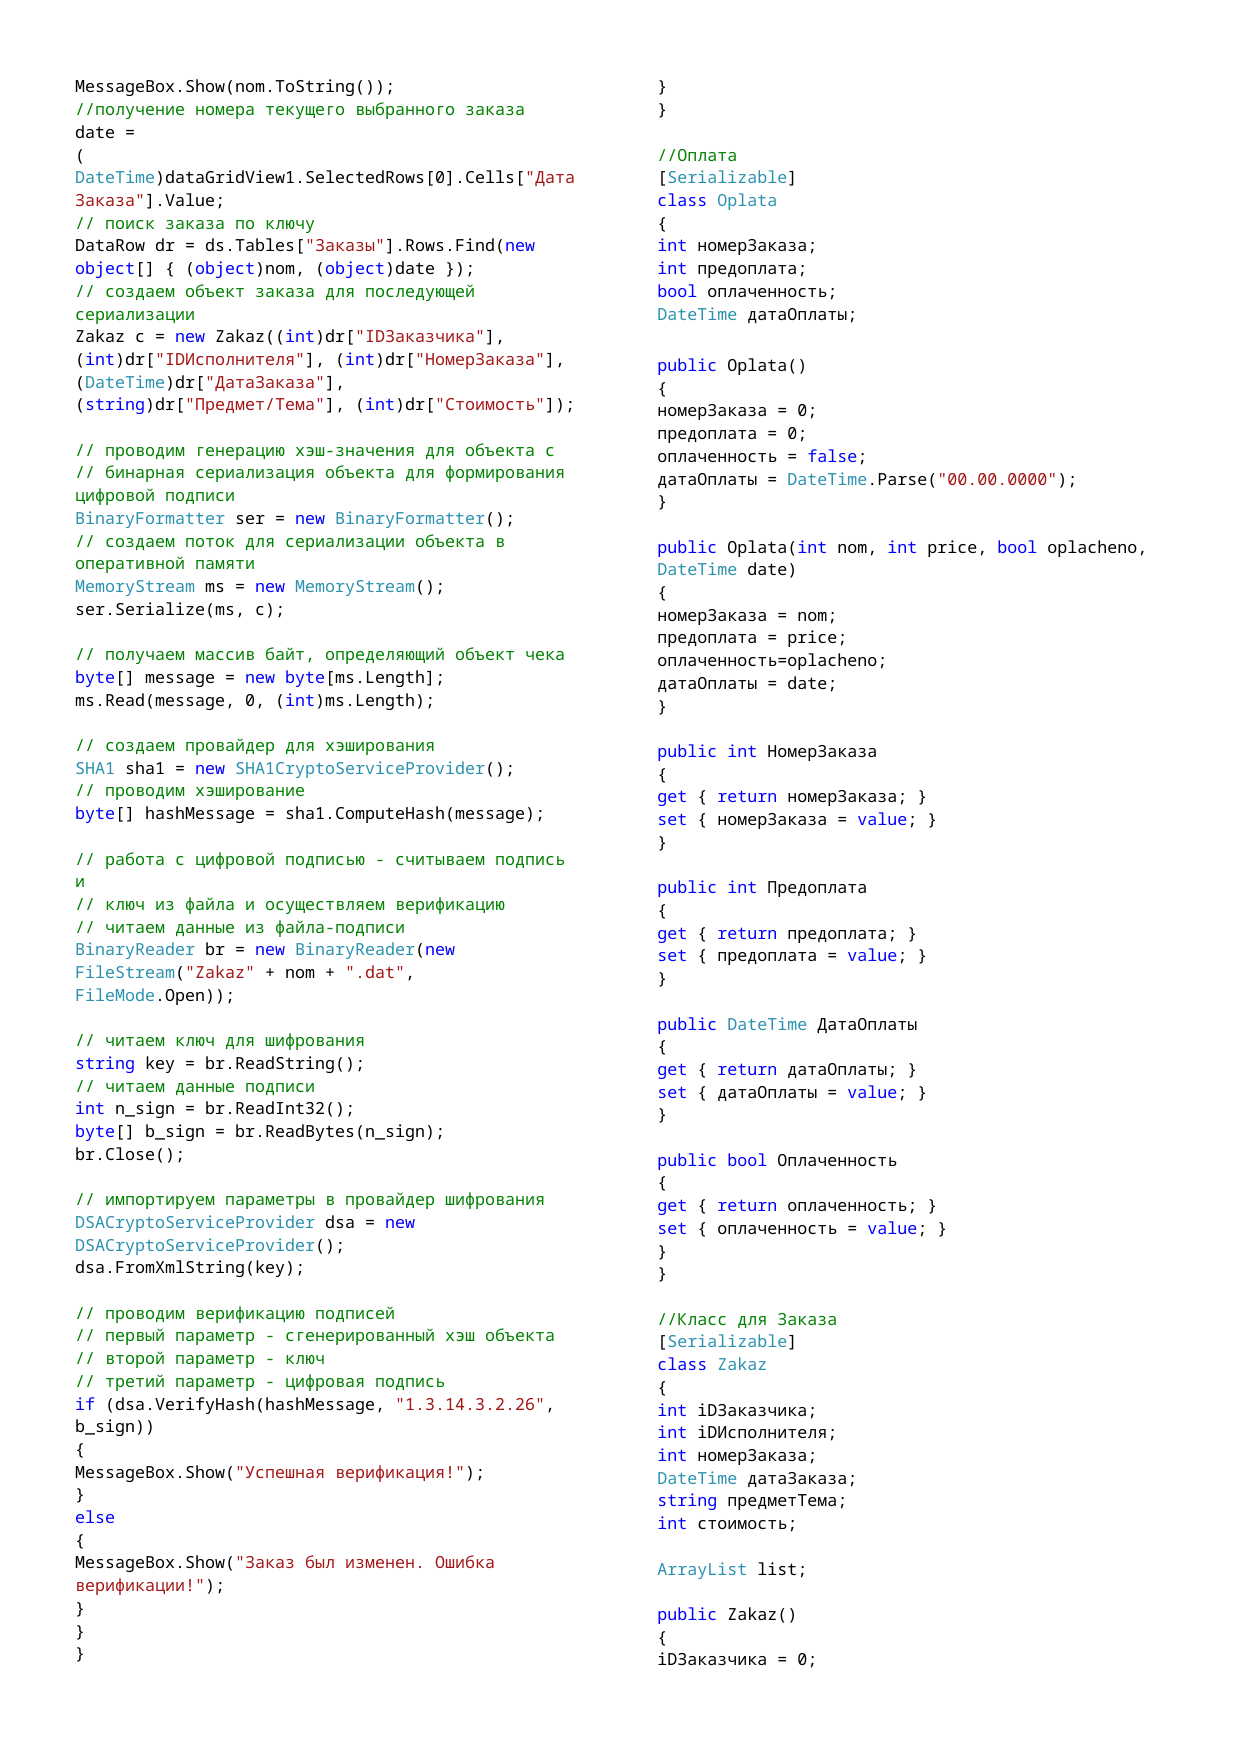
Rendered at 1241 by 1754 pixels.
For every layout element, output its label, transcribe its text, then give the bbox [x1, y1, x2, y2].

text } [75, 1596, 583, 1619]
text public int НомерЗаказа [657, 739, 1165, 762]
text if (dsa.VerifyHash(hashMessage, "1.3.14.3.2.26", b_sign)) [75, 1392, 583, 1437]
text public bool Оплаченность [657, 1148, 1165, 1171]
text // читаем данные из файла-подписи [75, 915, 583, 938]
text class Oplata [657, 188, 1165, 211]
text // создаем объект заказа для последующей сериализации [75, 279, 583, 325]
text { [657, 376, 1165, 399]
text { [75, 1437, 583, 1460]
text } [657, 1239, 1165, 1262]
text string key = br.ReadString(); [75, 1051, 583, 1074]
text { [657, 762, 1165, 785]
text номерЗаказа = nom; [657, 603, 1165, 626]
text DSACryptoServiceProvider dsa = new DSACryptoServiceProvider(); [75, 1210, 583, 1256]
text { [657, 1035, 1165, 1057]
text } [657, 1262, 1165, 1284]
text set { датаОплаты = value; } [657, 1080, 1165, 1103]
text номерЗаказа = 0; [657, 399, 1165, 422]
text MessageBox.Show("Заказ был изменен. Ошибка верификации!"); [75, 1551, 583, 1596]
text string предметТема; [657, 1489, 1165, 1512]
text set { предоплата = value; } [657, 944, 1165, 967]
text iDЗаказчика = 0; [657, 1648, 1165, 1671]
text int номерЗаказа; [657, 1443, 1165, 1466]
text BinaryFormatter ser = new BinaryFormatter(); [75, 506, 583, 529]
text set { оплаченность = value; } [657, 1216, 1165, 1239]
text // бинарная сериализация объекта для формирования цифровой подписи [75, 461, 583, 506]
text int предоплата; [657, 257, 1165, 279]
text { [657, 211, 1165, 234]
text get { return предоплата; } [657, 921, 1165, 944]
text // проводим генерацию хэш-значения для объекта c [75, 438, 583, 461]
text { [657, 1625, 1165, 1648]
text date = (DateTime)dataGridView1.SelectedRows[0].Cells["ДатаЗаказа"].Value; [75, 120, 583, 211]
text } [657, 75, 1165, 98]
text //Оплата [657, 143, 1165, 166]
text ms.Read(message, 0, (int)ms.Length); [75, 688, 583, 711]
text get { return датаОплаты; } [657, 1057, 1165, 1080]
text // третий параметр - цифровая подпись [75, 1369, 583, 1392]
text //получение номера текущего выбранного заказа [75, 98, 583, 120]
text //Класс для Заказа [657, 1307, 1165, 1330]
text MemoryStream ms = new MemoryStream(); [75, 574, 583, 597]
text // проводим хэширование [75, 779, 583, 802]
text public DateTime ДатаОплаты [657, 1012, 1165, 1035]
text } [657, 98, 1165, 120]
text else [75, 1506, 583, 1528]
text оплаченность=oplacheno; [657, 649, 1165, 671]
text BinaryReader br = new BinaryReader(new FileStream("Zakaz" + nom + ".dat", FileMode.Open)); [75, 938, 583, 1006]
text int номерЗаказа; [657, 234, 1165, 257]
text public Oplata() [657, 353, 1165, 376]
text public Zakaz() [657, 1602, 1165, 1625]
text // первый параметр - сгенерированный хэш объекта [75, 1324, 583, 1347]
text // создаем провайдер для хэширования [75, 733, 583, 756]
text // читаем ключ для шифрования [75, 1029, 583, 1051]
text bool оплаченность; [657, 279, 1165, 302]
text int n_sign = br.ReadInt32(); [75, 1097, 583, 1119]
text byte[] b_sign = br.ReadBytes(n_sign); [75, 1119, 583, 1142]
text } [75, 1619, 583, 1642]
text } [75, 1483, 583, 1506]
text set { номерЗаказа = value; } [657, 808, 1165, 830]
text DateTime датаОплаты; [657, 302, 1165, 325]
text byte[] hashMessage = sha1.ComputeHash(message); [75, 802, 583, 824]
text int iDЗаказчика; [657, 1398, 1165, 1421]
text } [657, 694, 1165, 717]
text byte[] message = new byte[ms.Length]; [75, 665, 583, 688]
text MessageBox.Show("Успешная верификация!"); [75, 1460, 583, 1483]
text [Serializable] [657, 1330, 1165, 1353]
text предоплата = 0; [657, 422, 1165, 444]
text } [657, 1103, 1165, 1126]
text // создаем поток для сериализации объекта в оперативной памяти [75, 529, 583, 574]
text dsa.FromXmlString(key); [75, 1256, 583, 1278]
text // работа с цифровой подписью - считываем подпись и [75, 847, 583, 892]
text // получаем массив байт, определяющий объект чека [75, 643, 583, 665]
text DateTime датаЗаказа; [657, 1466, 1165, 1489]
text датаОплаты = date; [657, 671, 1165, 694]
text // ключ из файла и осуществляем верификацию [75, 892, 583, 915]
text // второй параметр - ключ [75, 1347, 583, 1369]
text оплаченность = false; [657, 444, 1165, 467]
text датаОплаты = DateTime.Parse("00.00.0000"); [657, 467, 1165, 490]
text ser.Serialize(ms, c); [75, 597, 583, 620]
text предоплата = price; [657, 626, 1165, 649]
text { [657, 581, 1165, 603]
text [Serializable] [657, 166, 1165, 188]
text { [657, 898, 1165, 921]
text // читаем данные подписи [75, 1074, 583, 1097]
text } [657, 967, 1165, 989]
text br.Close(); [75, 1142, 583, 1165]
text } [657, 830, 1165, 853]
text DataRow dr = ds.Tables["Заказы"].Rows.Find(new object[] { (object)nom, (object)date }); [75, 234, 583, 279]
text { [657, 1375, 1165, 1398]
text } [657, 490, 1165, 512]
text public int Предоплата [657, 876, 1165, 898]
text get { return оплаченность; } [657, 1194, 1165, 1216]
text get { return номерЗаказа; } [657, 785, 1165, 808]
text int стоимость; [657, 1512, 1165, 1534]
text SHA1 sha1 = new SHA1CryptoServiceProvider(); [75, 756, 583, 779]
text { [75, 1528, 583, 1551]
text public Oplata(int nom, int price, bool oplacheno, DateTime date) [657, 535, 1165, 581]
text // импортируем параметры в провайдер шифрования [75, 1188, 583, 1210]
text // поиск заказа по ключу [75, 211, 583, 234]
text ArrayList list; [657, 1557, 1165, 1580]
text class Zakaz [657, 1353, 1165, 1375]
text MessageBox.Show(nom.ToString()); [75, 75, 583, 98]
text { [657, 1171, 1165, 1194]
text int iDИсполнителя; [657, 1421, 1165, 1443]
text } [75, 1642, 583, 1664]
text // проводим верификацию подписей [75, 1301, 583, 1324]
